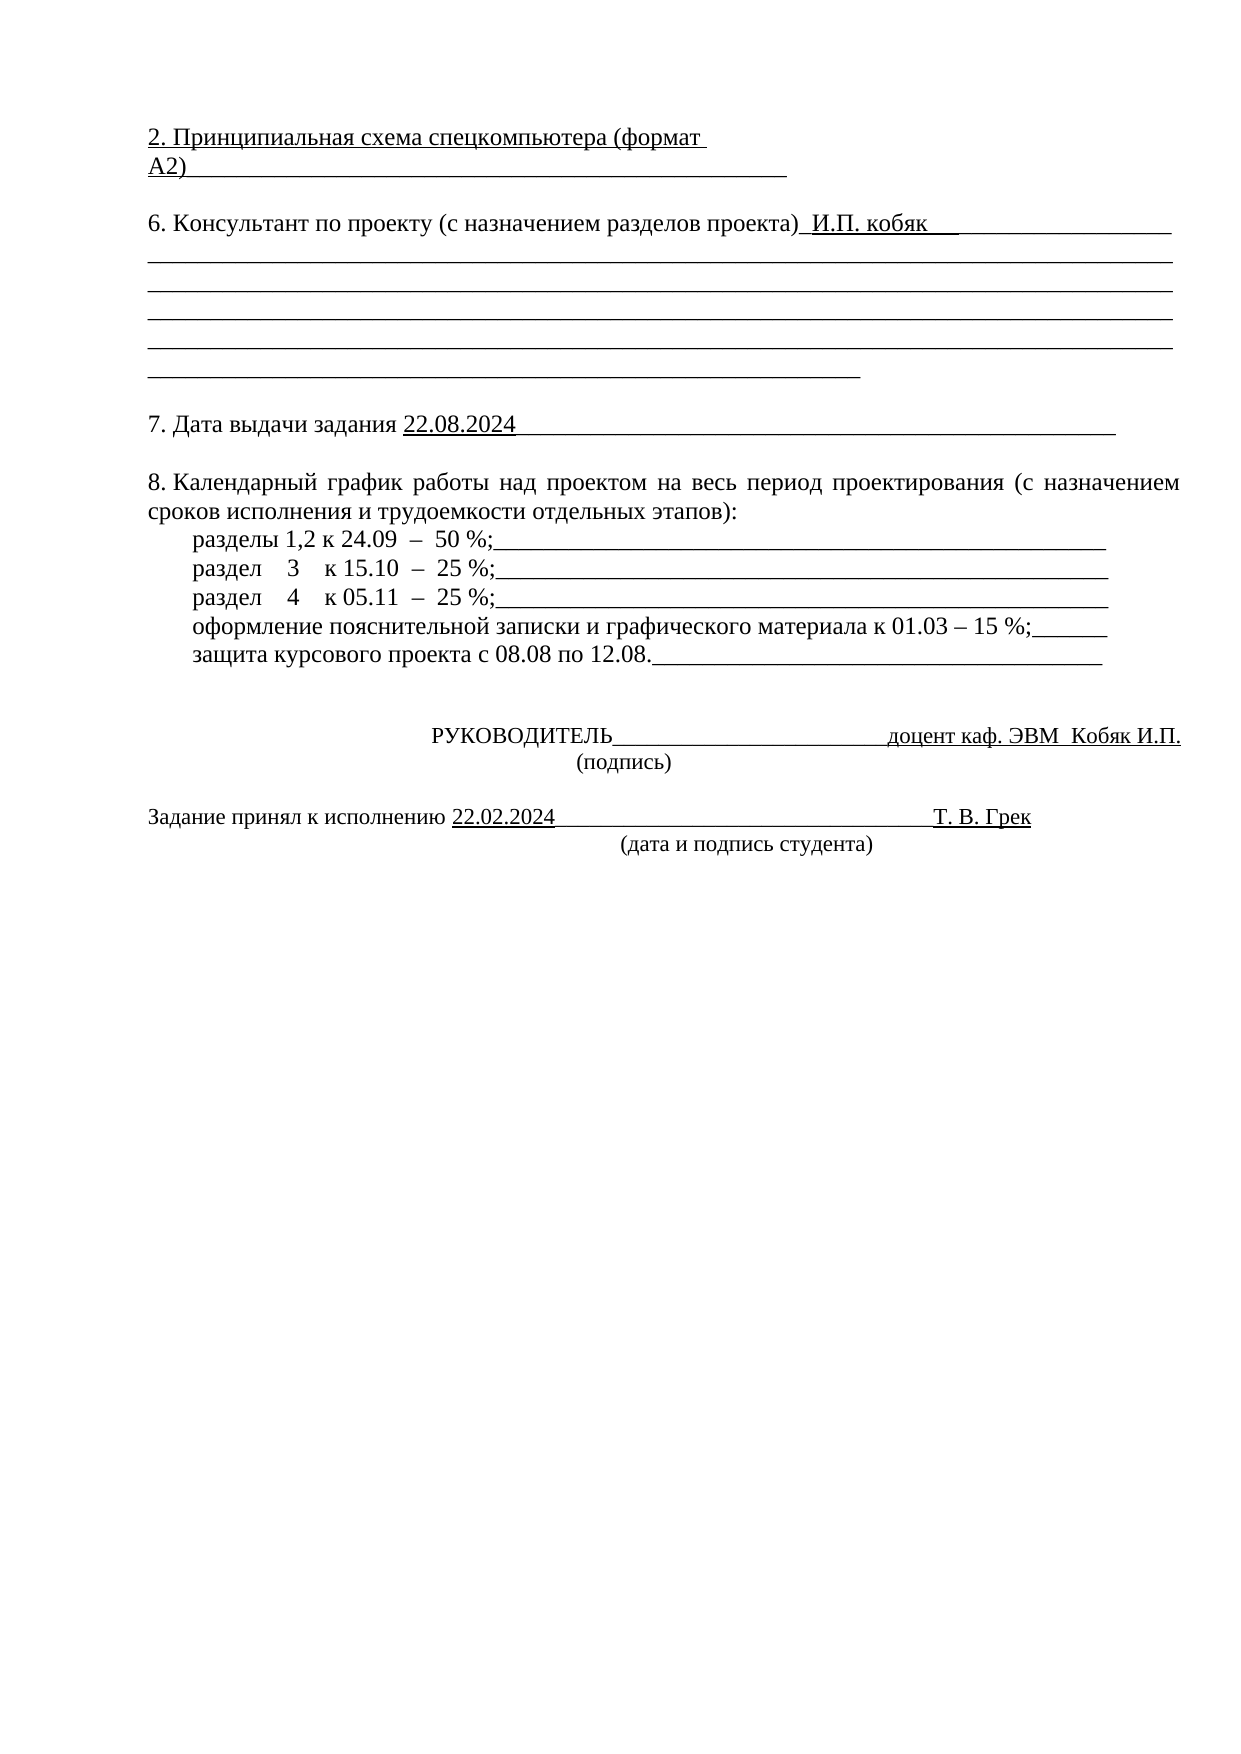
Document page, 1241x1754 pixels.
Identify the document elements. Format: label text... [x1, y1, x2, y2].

text оформление пояснительной записки и графического материала к 01.03 – 15 %;______ [148, 611, 1181, 639]
text раздел 4 к 05.11 – 25 %;_________________________________________________ [148, 582, 1181, 611]
text (дата и подпись студента) [148, 830, 1181, 856]
text разделы 1,2 к 24.09 – 50 %;_________________________________________________ [148, 524, 1181, 553]
text раздел 3 к 15.10 – 25 %;_________________________________________________ [148, 553, 1181, 582]
text (подпись) [148, 748, 1181, 775]
text РУКОВОДИТЕЛЬ________________________доцент каф. ЭВМ Кобяк И.П. [148, 722, 1181, 748]
text 6. Консультант по проекту (с назначением разделов проекта)_И.П. кобяк _________________ [148, 208, 1181, 237]
text 8. Календарный график работы над проектом на весь период проектирования (с назначением сроков исполнения и трудоемкости отдельных этапов): [148, 467, 1181, 524]
text Задание принял к исполнению 22.02.2024_________________________________Т. В. Грек [148, 803, 1181, 830]
text защита курсового проекта с 08.08 по 12.08.____________________________________ [148, 639, 1181, 668]
text 7. Дата выдачи задания 22.08.2024________________________________________________ [148, 409, 1181, 438]
text _________________________________________________________________________________________________________________________________________________________________________________________________________________________________________________________________________________________________________________________________________________________________________________________________ [148, 237, 1181, 381]
text 2. Принципиальная схема спецкомпьютера (формат А2)________________________________________________ [148, 122, 1181, 179]
